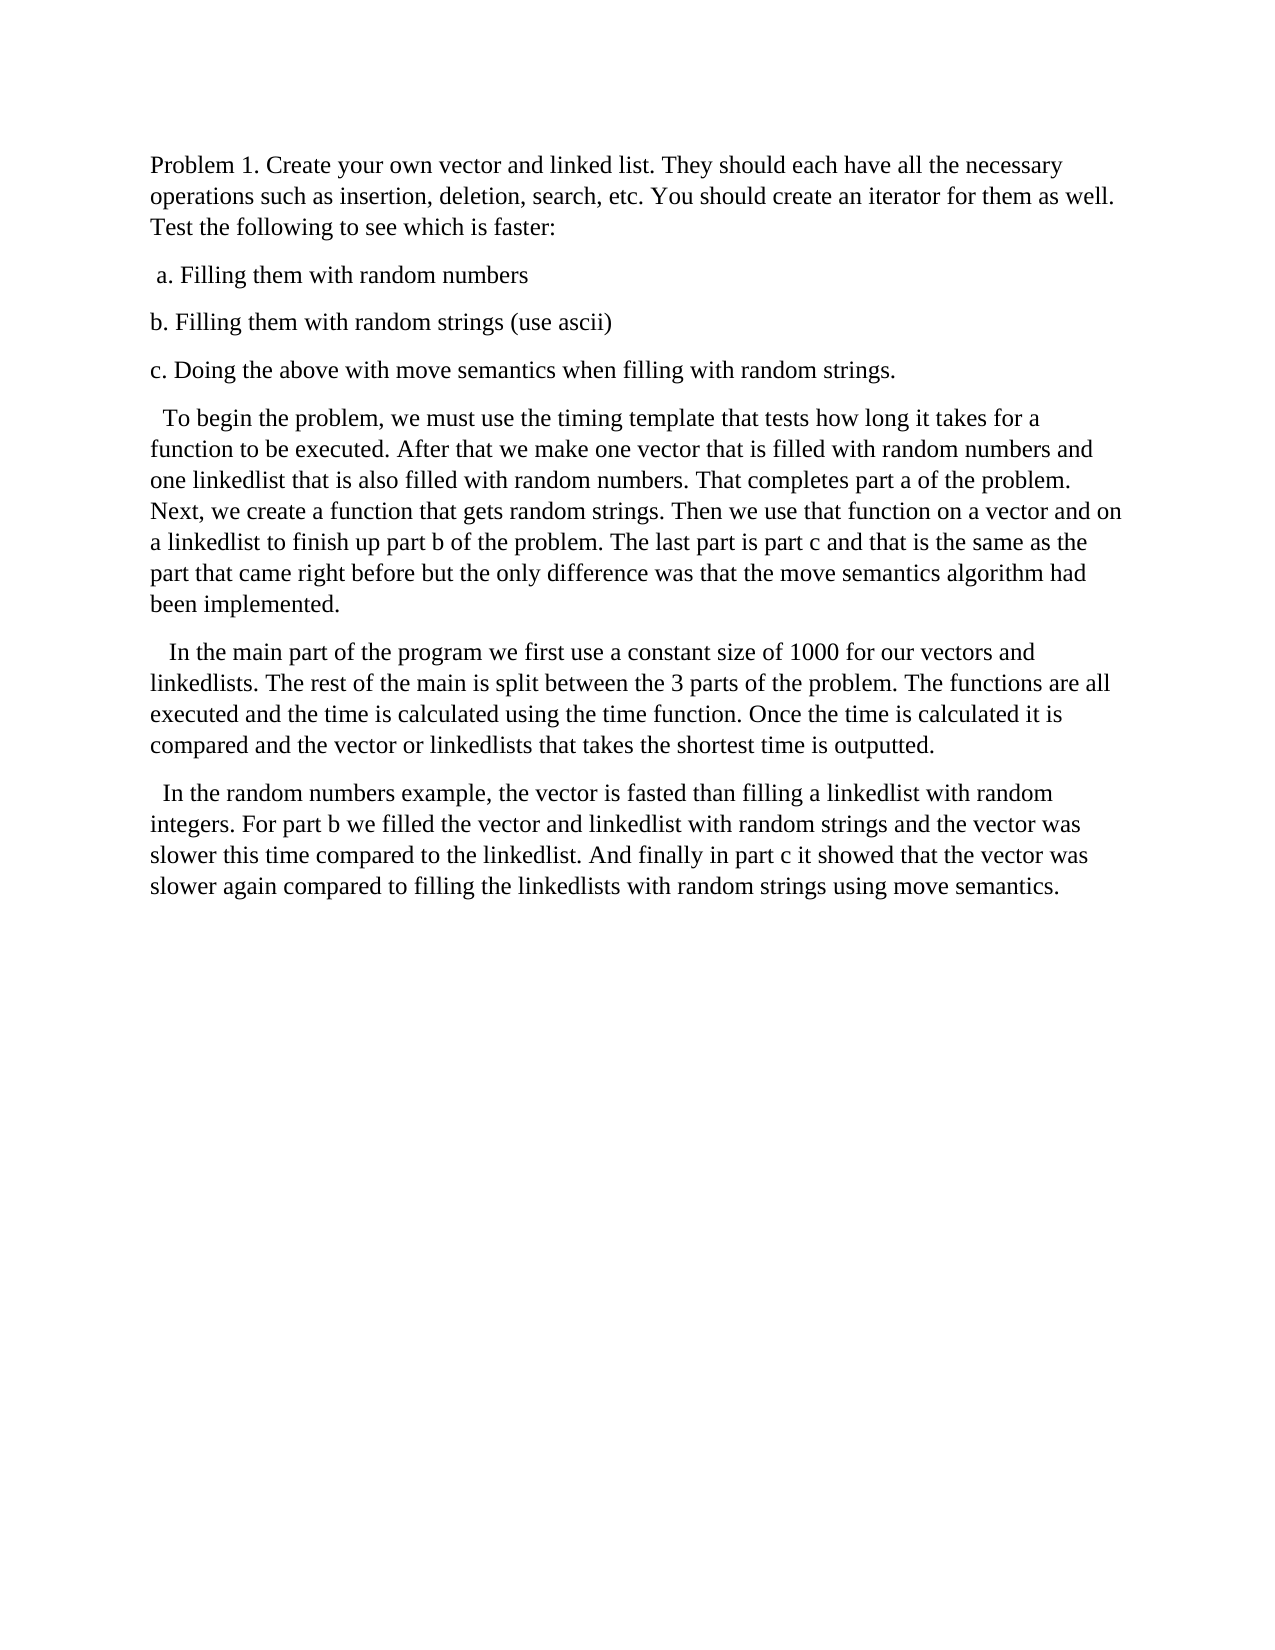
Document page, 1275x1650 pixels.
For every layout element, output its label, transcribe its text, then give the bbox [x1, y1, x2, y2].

text c. Doing the above with move semantics when filling with random strings. [150, 355, 1125, 384]
text To begin the problem, we must use the timing template that tests how long it takes for a function to be executed. After that we make one vector that is filled with random numbers and one linkedlist that is also filled with random numbers. That completes part a of the problem. Next, we create a function that gets random strings. Then we use that function on a vector and on a linkedlist to finish up part b of the problem. The last part is part c and that is the same as the part that came right before but the only difference was that the move semantics algorithm had been implemented. [150, 403, 1125, 618]
text Problem 1. Create your own vector and linked list. They should each have all the necessary operations such as insertion, deletion, search, etc. You should create an iterator for them as well. Test the following to see which is faster: [150, 150, 1125, 241]
text b. Filling them with random strings (use ascii) [150, 307, 1125, 336]
text In the main part of the program we first use a constant size of 1000 for our vectors and linkedlists. The rest of the main is split between the 3 parts of the problem. The functions are all executed and the time is calculated using the time function. Once the time is calculated it is compared and the vector or linkedlists that takes the shortest time is outputted. [150, 637, 1125, 759]
text In the random numbers example, the vector is fasted than filling a linkedlist with random integers. For part b we filled the vector and linkedlist with random strings and the vector was slower this time compared to the linkedlist. And finally in part c it showed that the vector was slower again compared to filling the linkedlists with random strings using move semantics. [150, 778, 1125, 899]
text a. Filling them with random numbers [150, 260, 1125, 288]
